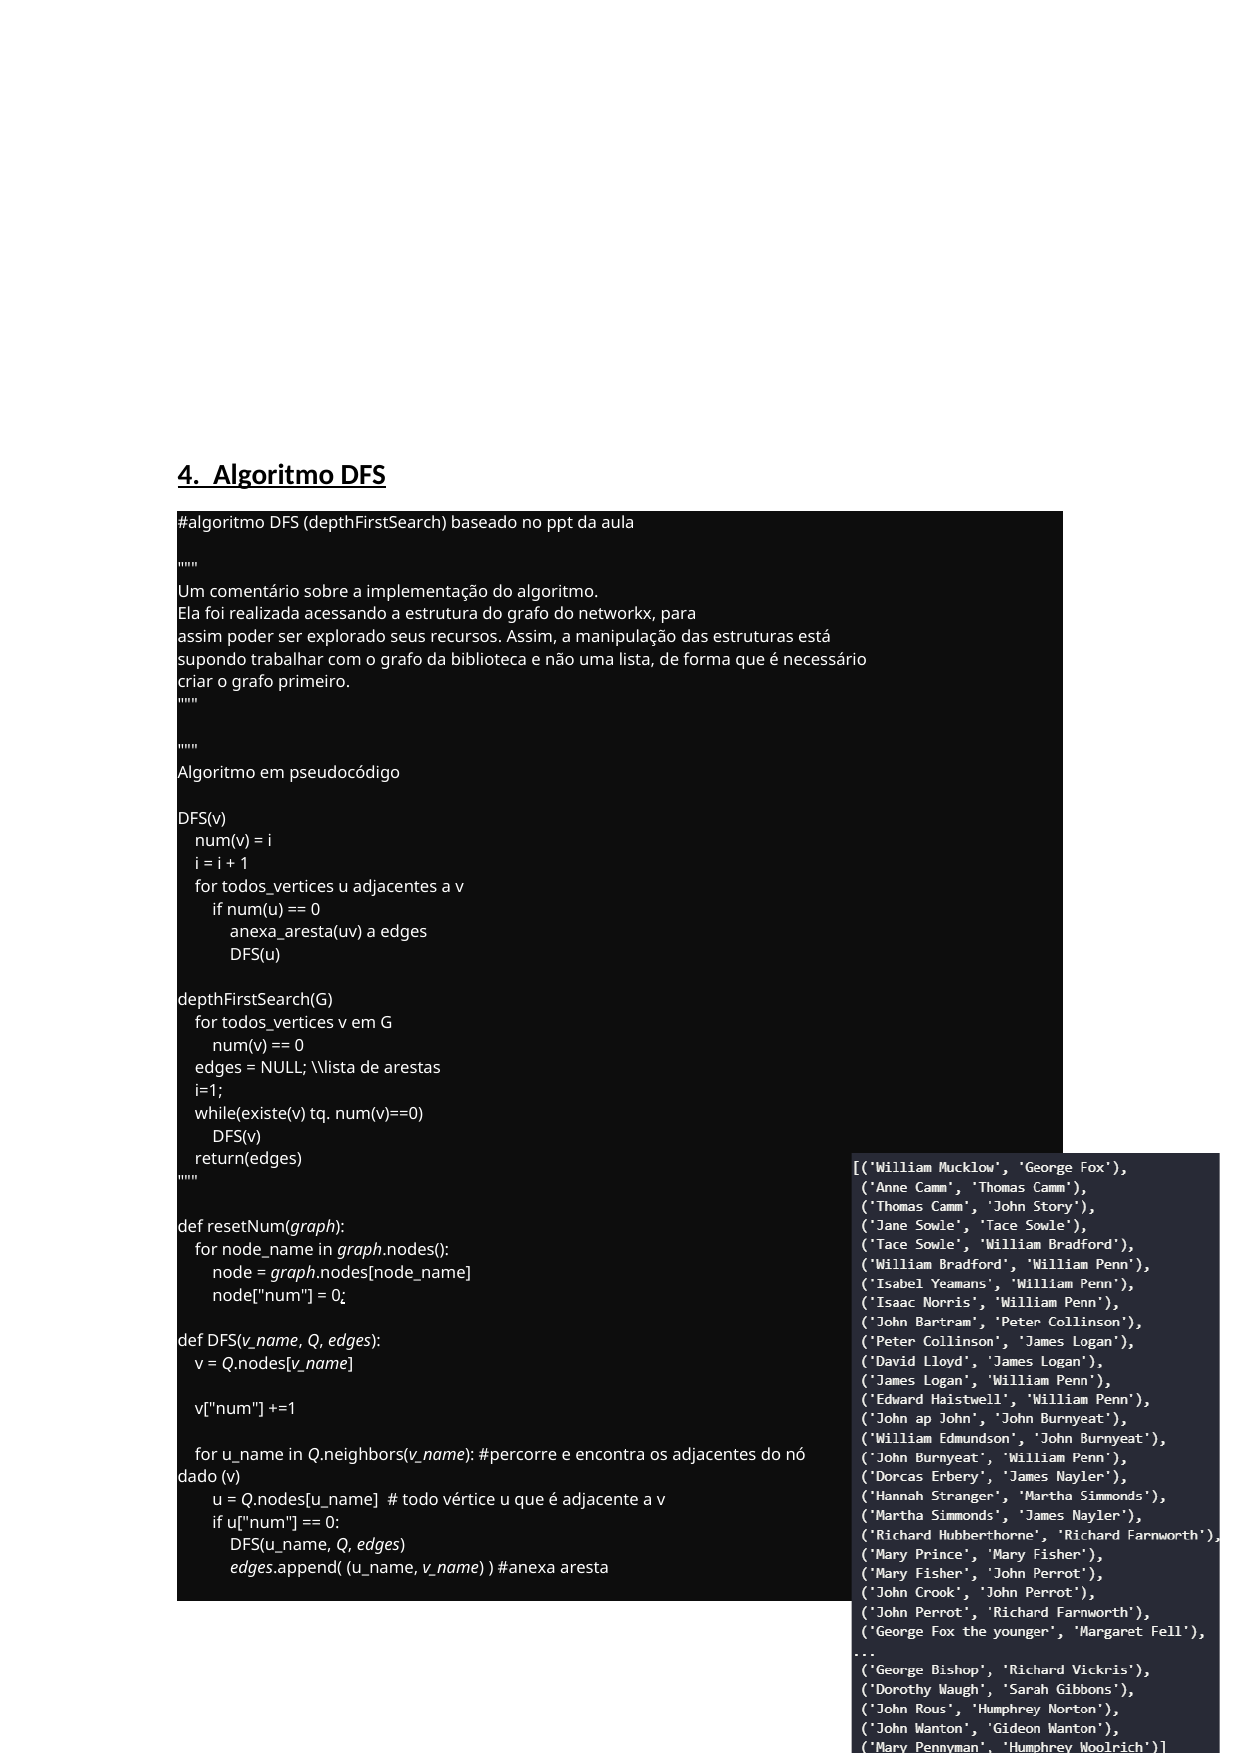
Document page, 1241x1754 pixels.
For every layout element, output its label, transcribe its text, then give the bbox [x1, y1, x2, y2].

text i=1; [177, 1079, 1063, 1101]
text Ela foi realizada acessando a estrutura do grafo do networkx, para [177, 602, 1063, 624]
text if num(u) == 0 [177, 897, 1063, 920]
text def resetNum(graph): [177, 1215, 850, 1238]
text node["num"] = 0; [177, 1283, 850, 1306]
text edges.append( (u_name, v_name) ) #anexa aresta [177, 1556, 850, 1578]
text for todos_vertices v em G [177, 1011, 1063, 1033]
text anexa_aresta(uv) a edges [177, 920, 1063, 942]
text for node_name in graph.nodes(): [177, 1238, 850, 1260]
text while(existe(v) tq. num(v)==0) [177, 1101, 1063, 1124]
text num(v) == 0 [177, 1033, 1063, 1056]
text """ [177, 738, 1063, 761]
text def DFS(v_name, Q, edges): [177, 1328, 850, 1351]
text DFS(v) [177, 1124, 1063, 1147]
text Um comentário sobre a implementação do algoritmo. [177, 579, 1063, 602]
text supondo trabalhar com o grafo da biblioteca e não uma lista, de forma que é necessário [177, 647, 1063, 670]
text #algoritmo DFS (depthFirstSearch) baseado no ppt da aula [177, 511, 1063, 534]
text assim poder ser explorado seus recursos. Assim, a manipulação das estruturas está [177, 624, 1063, 647]
text v = Q.nodes[v_name] [177, 1351, 850, 1374]
text """ [177, 556, 1063, 579]
picture [850, 1153, 1219, 1751]
text for u_name in Q.neighbors(v_name): #percorre e encontra os adjacentes do nó dado (v) [177, 1442, 850, 1487]
text for todos_vertices u adjacentes a v [177, 874, 1063, 897]
text DFS(v) [177, 806, 1063, 829]
text 4. Algoritmo DFS [177, 456, 1063, 492]
text DFS(u) [177, 942, 1063, 965]
text if u["num"] == 0: [177, 1510, 850, 1533]
text v["num"] +=1 [177, 1397, 850, 1419]
text return(edges) [177, 1147, 1063, 1169]
text """ [177, 693, 1063, 715]
text """ [177, 1169, 850, 1192]
text i = i + 1 [177, 852, 1063, 874]
text edges = NULL; \\lista de arestas [177, 1056, 1063, 1079]
text criar o grafo primeiro. [177, 670, 1063, 693]
text Algoritmo em pseudocódigo [177, 761, 1063, 783]
text num(v) = i [177, 829, 1063, 852]
text node = graph.nodes[node_name] [177, 1260, 850, 1283]
text depthFirstSearch(G) [177, 988, 1063, 1011]
text DFS(u_name, Q, edges) [177, 1533, 850, 1556]
text u = Q.nodes[u_name] # todo vértice u que é adjacente a v [177, 1487, 850, 1510]
